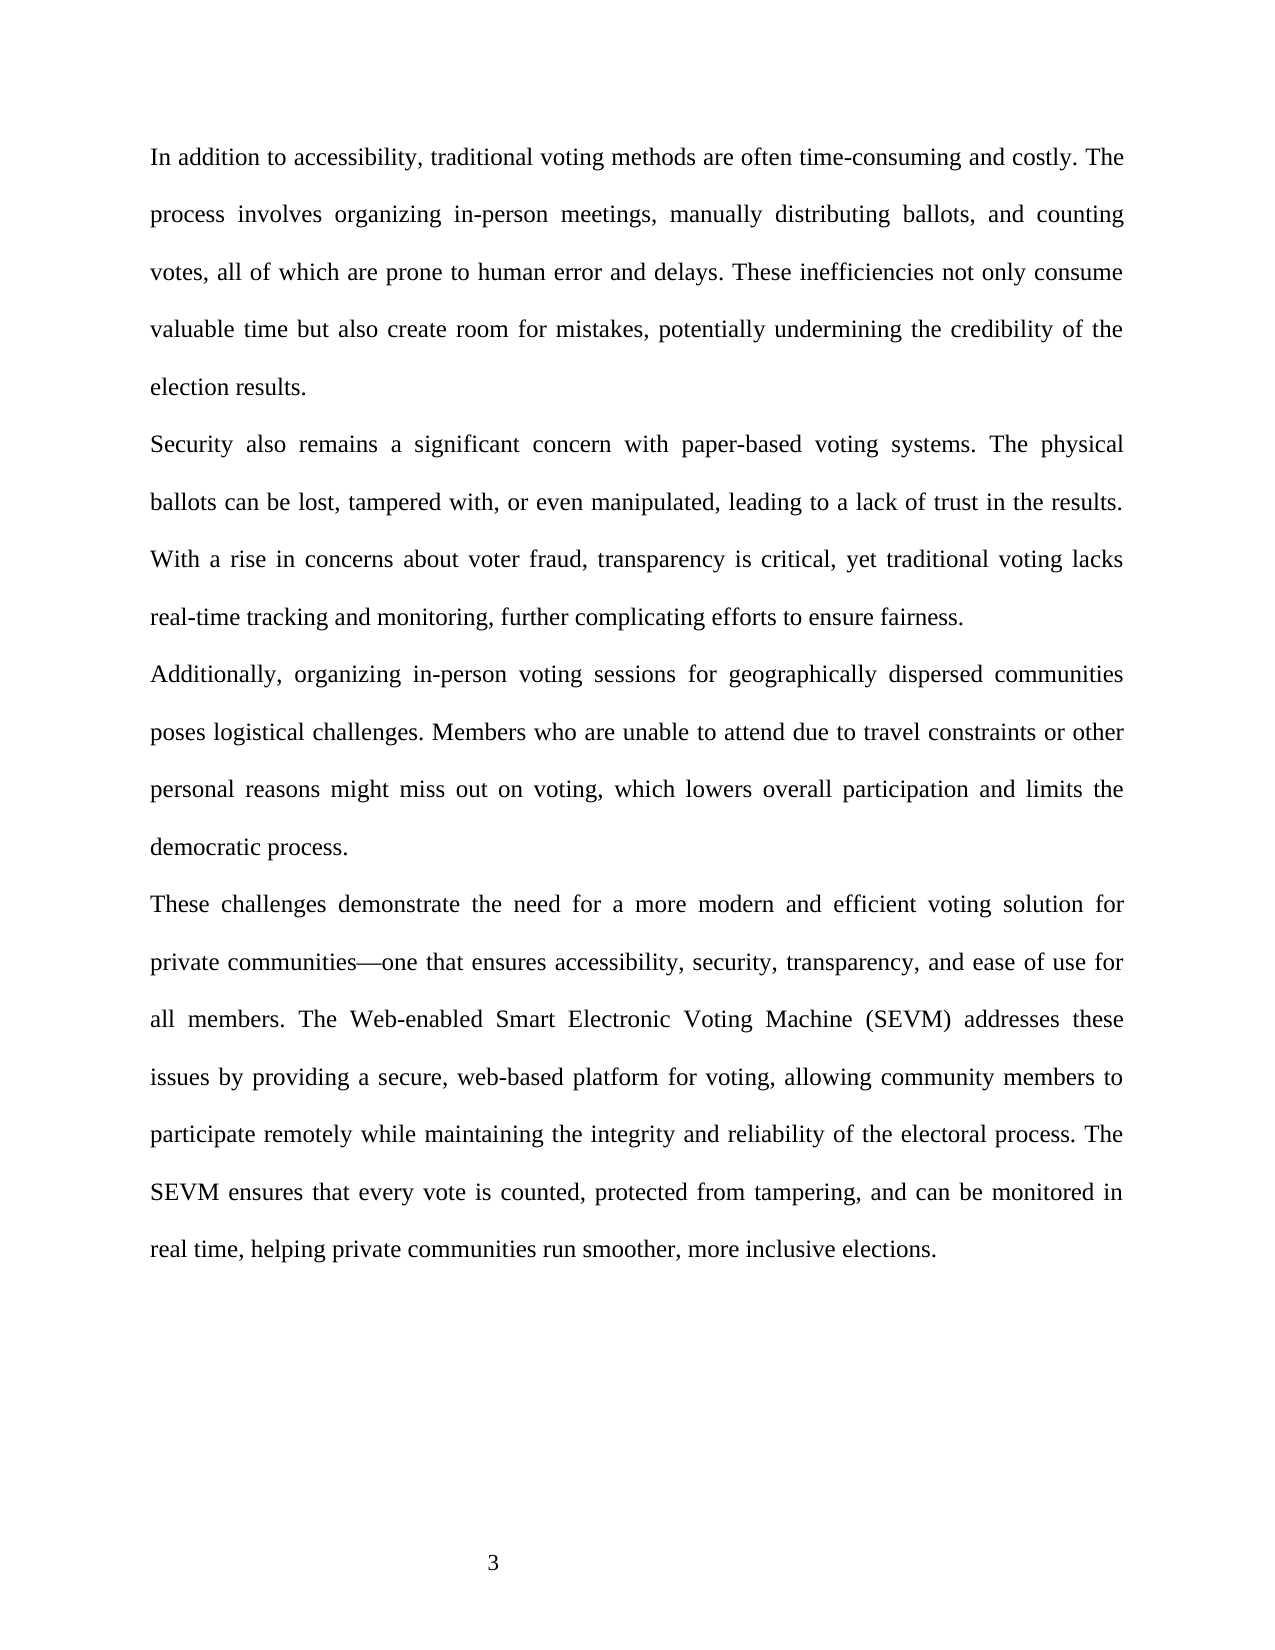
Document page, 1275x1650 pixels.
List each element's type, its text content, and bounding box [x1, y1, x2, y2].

text Additionally, organizing in-person voting sessions for geographically dispersed communities poses logistical challenges. Members who are unable to attend due to travel constraints or other personal reasons might miss out on voting, which lowers overall participation and limits the democratic process. [150, 659, 1125, 860]
text These challenges demonstrate the need for a more modern and efficient voting solution for private communities—one that ensures accessibility, security, transparency, and ease of use for all members. The Web-enabled Smart Electronic Voting Machine (SEVM) addresses these issues by providing a secure, web-based platform for voting, allowing community members to participate remotely while maintaining the integrity and reliability of the electoral process. The SEVM ensures that every vote is counted, protected from tampering, and can be monitored in real time, helping private communities run smoother, more inclusive elections. [150, 889, 1125, 1263]
text In addition to accessibility, traditional voting methods are often time-consuming and costly. The process involves organizing in-person meetings, manually distributing ballots, and counting votes, all of which are prone to human error and delays. These inefficiencies not only consume valuable time but also create room for mistakes, potentially undermining the credibility of the election results. [150, 142, 1125, 400]
text Security also remains a significant concern with paper-based voting systems. The physical ballots can be lost, tampered with, or even manipulated, leading to a lack of trust in the results. With a rise in concerns about voter fraud, transparency is critical, yet traditional voting lacks real-time tracking and monitoring, further complicating efforts to ensure fairness. [150, 429, 1125, 630]
